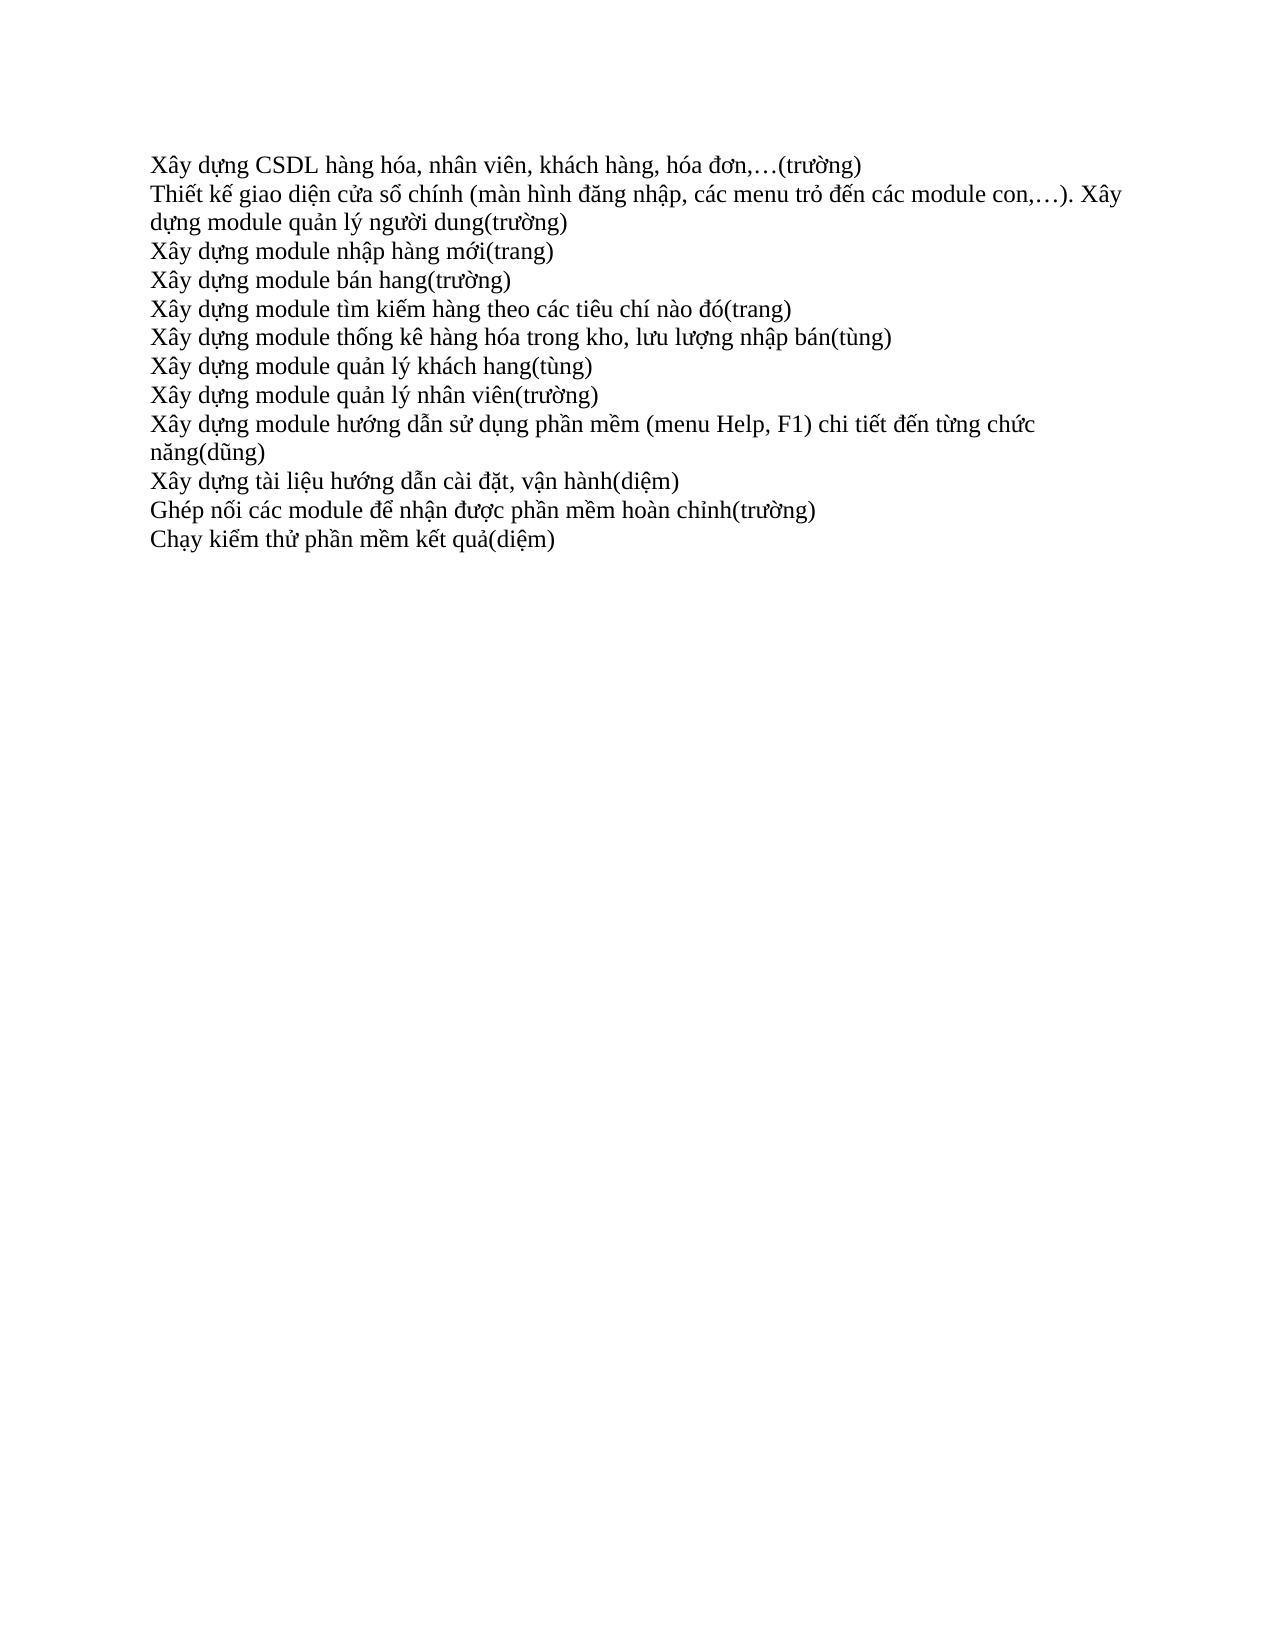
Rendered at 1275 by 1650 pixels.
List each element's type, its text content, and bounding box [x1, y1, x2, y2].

text Xây dựng module bán hang(trường) [150, 265, 1125, 294]
text Xây dựng module thống kê hàng hóa trong kho, lưu lượng nhập bán(tùng) [150, 322, 1125, 351]
text Thiết kế giao diện cửa sổ chính (màn hình đăng nhập, các menu trỏ đến các module con,…). Xây dựng module quản lý người dung(trường) [150, 179, 1125, 236]
text Xây dựng tài liệu hướng dẫn cài đặt, vận hành(diệm) [150, 466, 1125, 495]
text Xây dựng module nhập hàng mới(trang) [150, 236, 1125, 265]
text Xây dựng module tìm kiếm hàng theo các tiêu chí nào đó(trang) [150, 294, 1125, 322]
text Chạy kiểm thử phần mềm kết quả(diệm) [150, 524, 1125, 552]
text Xây dựng module quản lý nhân viên(trường) [150, 380, 1125, 409]
text Xây dựng module hướng dẫn sử dụng phần mềm (menu Help, F1) chi tiết đến từng chức năng(dũng) [150, 409, 1125, 466]
text Ghép nối các module để nhận được phần mềm hoàn chỉnh(trường) [150, 495, 1125, 524]
text Xây dựng module quản lý khách hang(tùng) [150, 351, 1125, 380]
text Xây dựng CSDL hàng hóa, nhân viên, khách hàng, hóa đơn,…(trường) [150, 150, 1125, 179]
